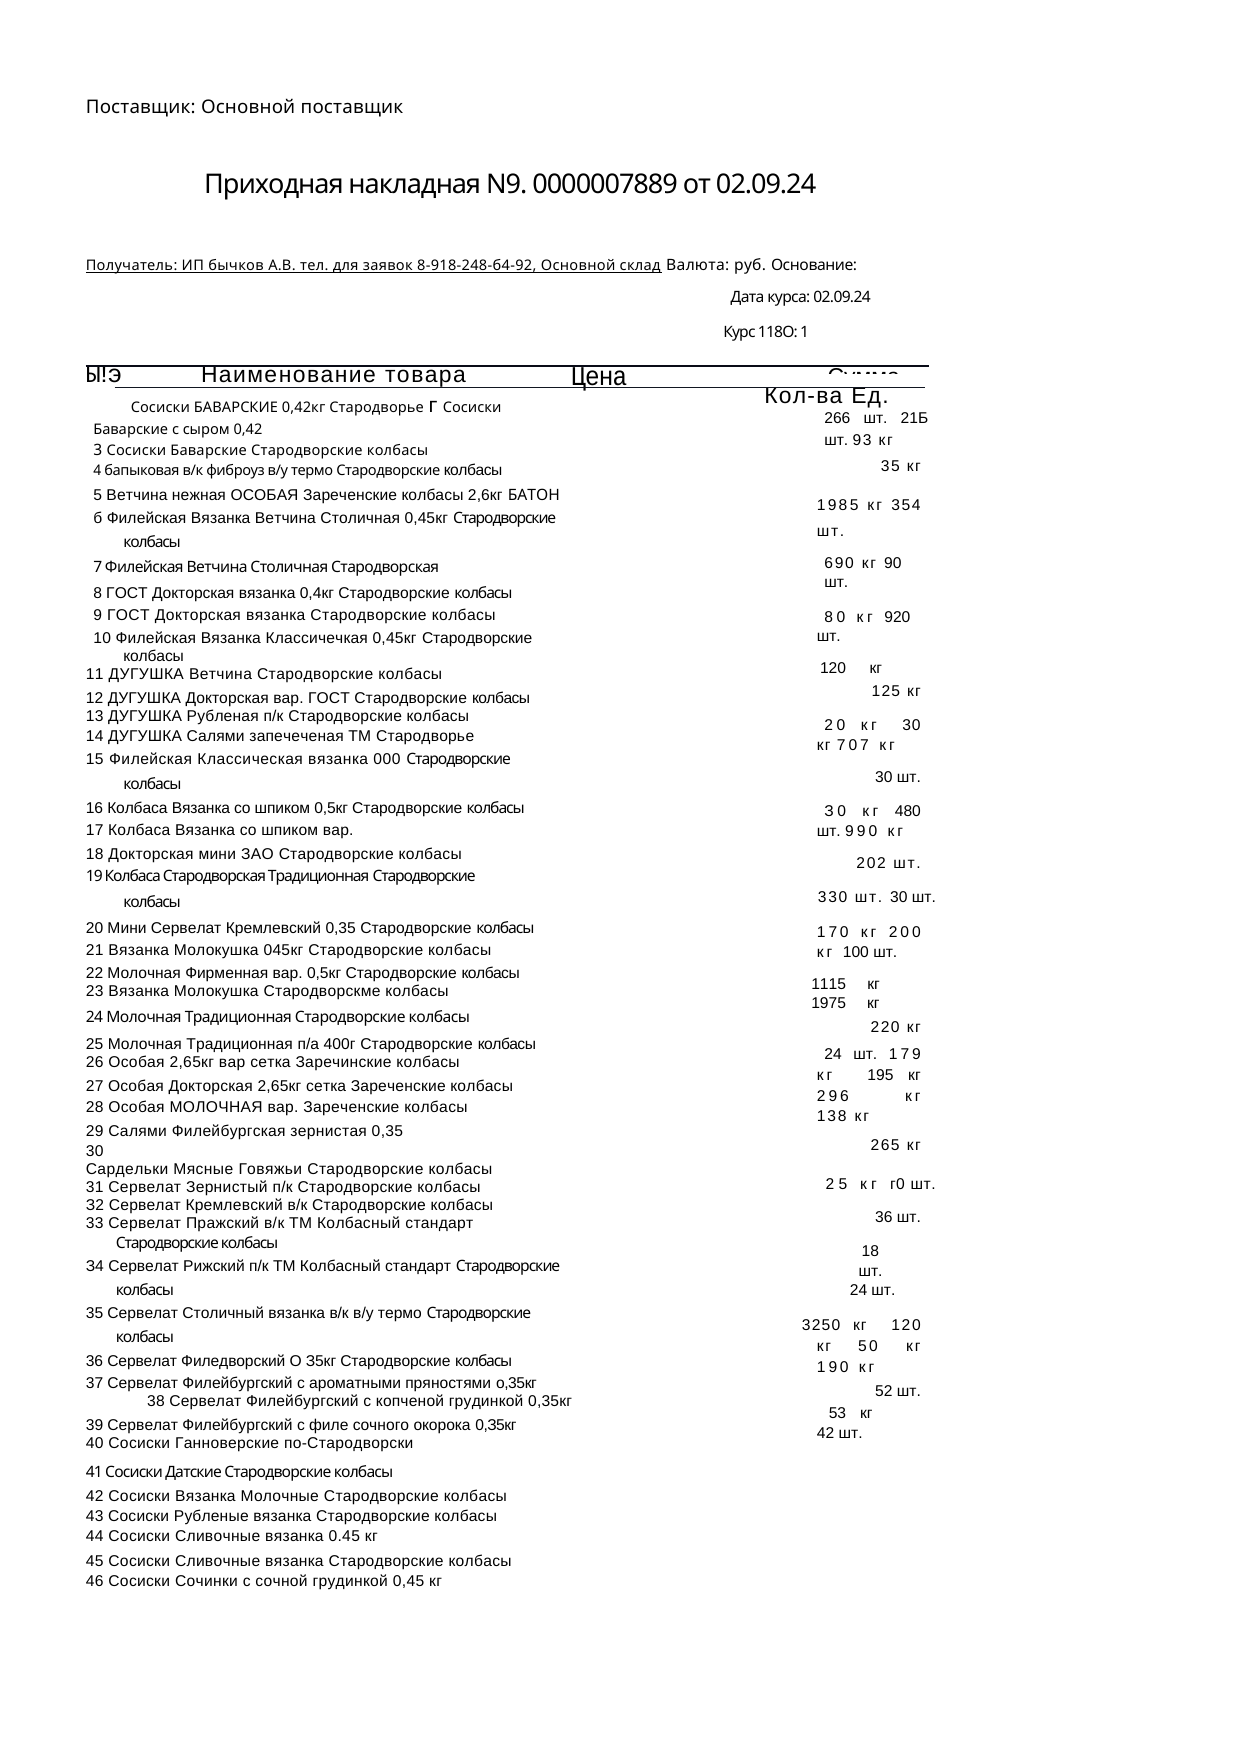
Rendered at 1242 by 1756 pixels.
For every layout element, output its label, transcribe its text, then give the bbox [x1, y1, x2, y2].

text 37 Сервелат Филейбургский с ароматными пряностями о,35кг [86, 1373, 619, 1391]
text 3250 кг 120 кг 50 кг 190 кг [802, 1314, 921, 1376]
text 220 кг [764, 1019, 921, 1036]
text 20 кг 30 кг 707 кг [817, 715, 921, 755]
text 45 Сосиски Сливочные вязанка Стародворские колбасы [86, 1552, 634, 1570]
text 30 шт. [764, 770, 921, 786]
text 41 Сосиски Датские Стародворские колбасы [86, 1461, 634, 1482]
text Приходная накладная N9. 0000007889 от 02.09.24 [86, 164, 936, 201]
text 26 Особая 2,65кг вар сетка Заречинские колбасы [86, 1053, 634, 1071]
text 17 Колбаса Вязанка со шпиком вар. [86, 821, 634, 839]
text 36 Сервелат Филедворский О З5кг Стародворские колбасы [86, 1350, 581, 1371]
text 29 Салями Филейбургская зернистая 0,35 [86, 1122, 634, 1140]
text 52 шт. [764, 1384, 921, 1400]
text 1985 кг 354 шт. [817, 490, 928, 542]
text 14 ДУГУШКА Салями запечеченая ТМ Стародворье [86, 727, 634, 745]
text 19 Колбаса Стародворская Традиционная Стародворские колбасы [86, 865, 521, 912]
text 24 Молочная Традиционная Стародворские колбасы [86, 1005, 634, 1027]
text 43 Сосиски Рубленые вязанка Стародворские колбасы [86, 1507, 634, 1524]
text 1975 кг [809, 996, 936, 1012]
text 8 ГОСТ Докторская вязанка 0,4кг Стародворские колбасы [93, 581, 581, 603]
text 11 ДУГУШКА Ветчина Стародворские колбасы [86, 665, 634, 683]
text Курс 118О: 1 [723, 321, 936, 342]
text Сосиски БАВАРСКИЕ 0,42кг Стародворье г Сосиски Баварские с сыром 0,42 [93, 390, 559, 438]
text 46 Сосиски Сочинки с сочной грудинкой 0,45 кг [86, 1572, 634, 1590]
text 16 Колбаса Вязанка со шпиком 0,5кг Стародворские колбасы [86, 797, 604, 818]
text 22 Молочная Фирменная вар. 0,5кг Стародворские колбасы [86, 964, 589, 982]
text 7 Филейская Ветчина Столичная Стародворская [93, 555, 634, 577]
text 44 Сосиски Сливочные вязанка 0.45 кг [86, 1526, 634, 1544]
text 18 шт. 24 шт. [809, 1241, 936, 1299]
text 80 кг 920 шт. [817, 607, 921, 646]
text 38 Сервелат Филейбургский с копченой грудинкой 0,35кг [86, 1391, 634, 1409]
text 23 Вязанка Молокушка Стародворскме колбасы [86, 982, 634, 1000]
text 30 Сардельки Мясные Говяжьи Стародворские колбасы 31 Сервелат Зернистый п/к Стародворские колбасы З2 Сервелат Кремлевский в/к Стародворские колбасы 33 Сервелат Пражский в/к ТМ Колбасный стандарт [86, 1141, 634, 1232]
text 9 ГОСТ Докторская вязанка Стародворские колбасы [93, 605, 634, 623]
text 5 Ветчина нежная ОСОБАЯ Зареченские колбасы 2,6кг БАТОН [93, 483, 634, 504]
text 20 Мини Сервелат Кремлевский 0,35 Стародворские колбасы [86, 916, 604, 938]
text 28 Особая МОЛОЧНАЯ вар. Зареченские колбасы [86, 1098, 634, 1116]
text 24 шт. 179 кг 195 кг 296 кг 138 кг [817, 1043, 921, 1126]
text 36 шт. [764, 1209, 921, 1226]
text Ы!э Наименование товара [86, 367, 634, 390]
text 265 кг [764, 1137, 921, 1153]
text 21 Вязанка Молокушка 045кг Стародворские колбасы [86, 940, 634, 958]
text Поставщик: Основной поставщик [86, 94, 936, 119]
text 3 Сосиски Баварские Стародворские колбасы [93, 438, 634, 460]
text 4 бапыковая в/к фиброуз в/у термо Стародворские колбасы [93, 460, 604, 479]
text 15 Филейская Классическая вязанка 000 Стародворские колбасы [86, 748, 529, 794]
text 35 кг [764, 457, 921, 475]
text б Филейская Вязанка Ветчина Столичная 0,45кг Стародворские колбасы [93, 507, 581, 552]
text 39 Сервелат Филейбургский с филе сочного окорока 0,З5кг [86, 1416, 604, 1434]
text 10 Филейская Вязанка Классичечкая 0,45кг Стародворские колбасы [93, 629, 544, 665]
text 53 кг 42 шт. [817, 1403, 921, 1442]
text 40 Сосиски Ганноверские по-Стародворски [86, 1434, 634, 1452]
text 202 шт. [764, 856, 921, 872]
text 1115 кг [809, 976, 936, 992]
text Получатель: ИП бычков А.В. тел. для заявок 8-918-248-б4-92, Основной склад Валюта: руб. Основание: Дата курса: 02.09.24 [86, 254, 883, 307]
text 690 кг 90 шт. [824, 553, 921, 592]
text 266 шт. 21Б шт. 93 кг [824, 409, 928, 449]
text З4 Сервелат Рижский п/к ТМ Колбасный стандарт Стародворские колбасы [86, 1255, 581, 1300]
text 27 Особая Докторская 2,65кг сетка Зареченские колбасы [86, 1076, 634, 1094]
text 125 кг [764, 684, 921, 700]
text 18 Докторская мини ЗАО Стародворские колбасы [86, 844, 634, 862]
text 25 кг г0 шт. [824, 1168, 936, 1194]
text 330 шт. 30 шт. [817, 887, 936, 906]
text Стародворские колбасы [116, 1232, 634, 1253]
text 42 Сосиски Вязанка Молочные Стародворские колбасы [86, 1487, 634, 1505]
text 120 кг [817, 661, 936, 677]
text 35 Сервелат Столичный вязанка в/к в/у термо Стародворские колбасы [86, 1302, 551, 1347]
text 25 Молочная Традиционная п/а 400г Стародворские колбасы [86, 1035, 604, 1053]
text Кол-ва Ед. [764, 361, 936, 409]
text 12 ДУГУШКА Докторская вар. ГОСТ Стародворские колбасы [86, 688, 604, 707]
text 13 ДУГУШКА Рубленая п/к Стародворские колбасы [86, 707, 634, 724]
text 170 кг 200 кг 100 шт. [817, 921, 921, 961]
text З0 кг 480 шт. 990 кг [817, 801, 921, 841]
